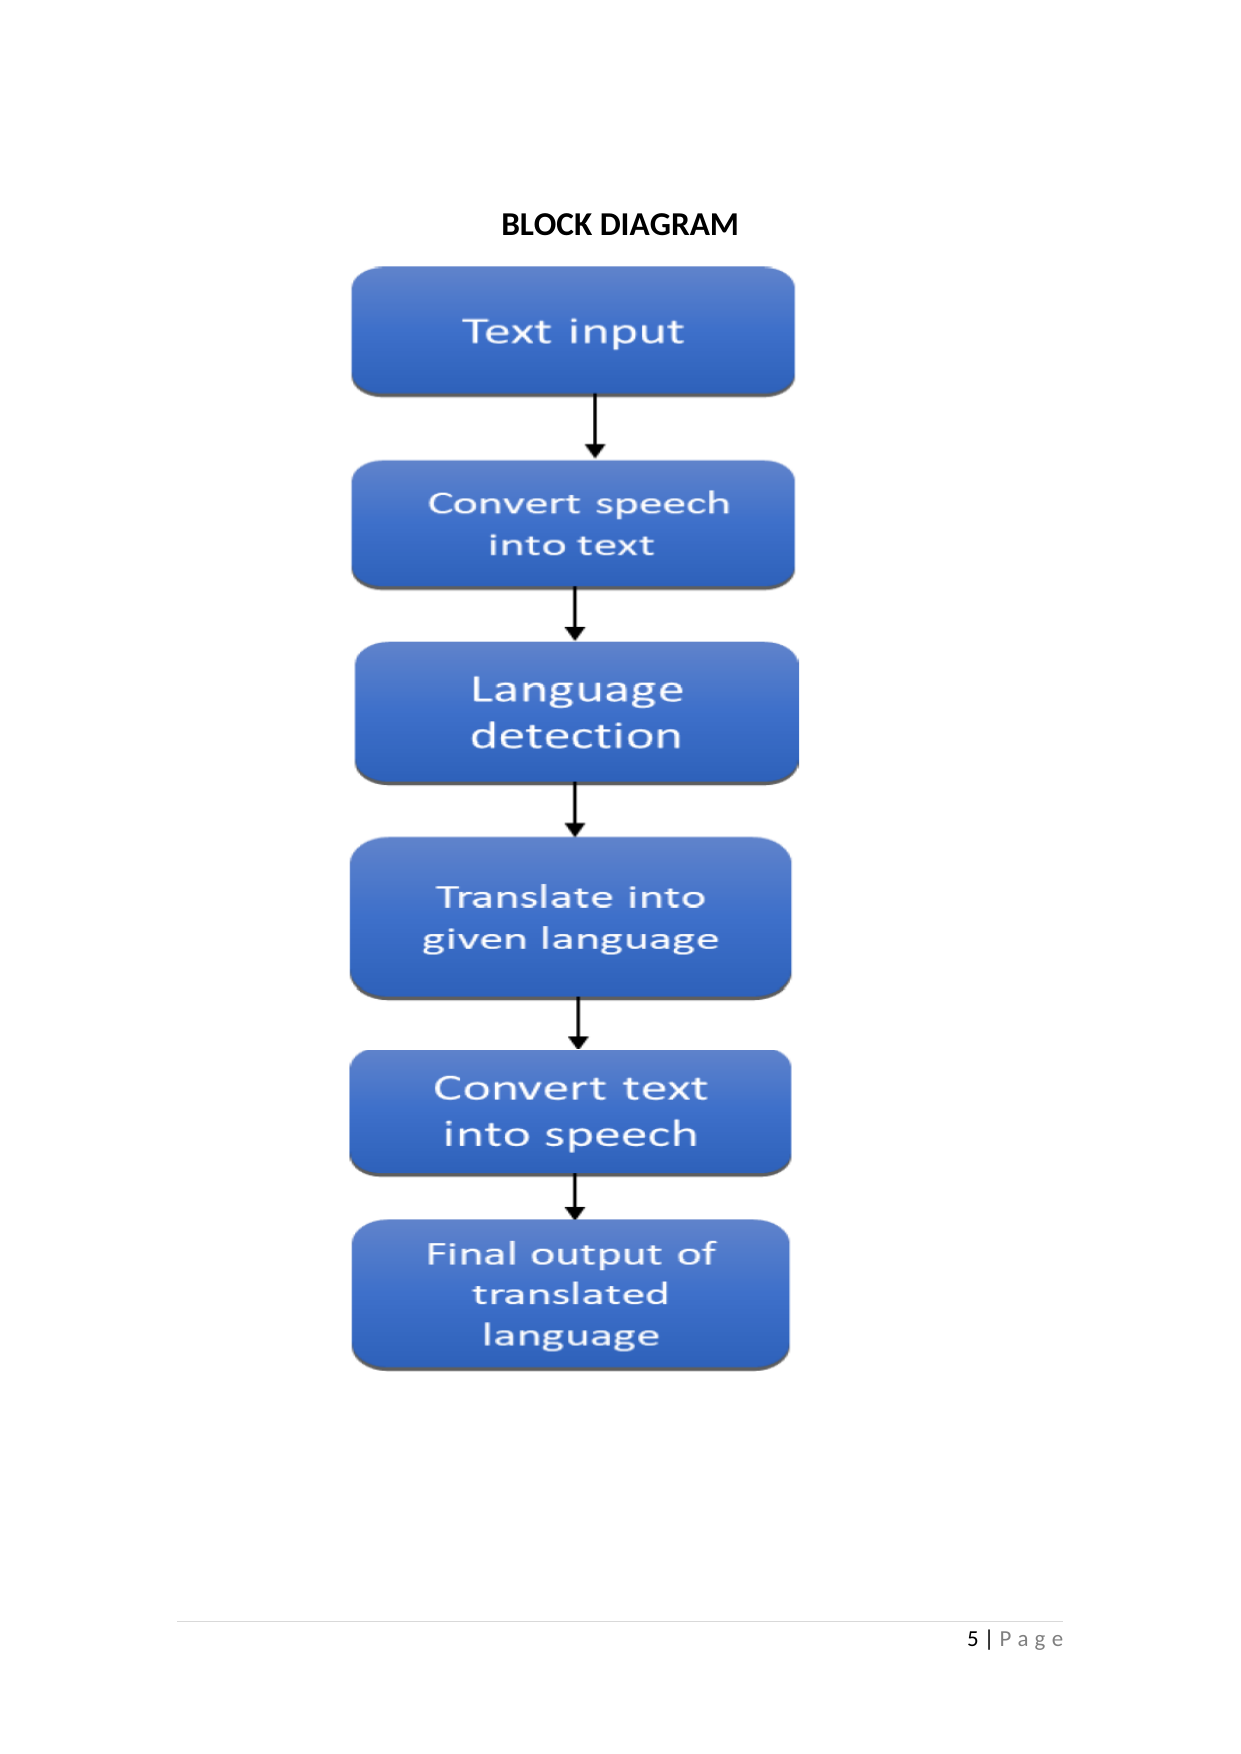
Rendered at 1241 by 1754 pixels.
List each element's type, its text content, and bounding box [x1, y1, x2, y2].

picture [177, 263, 914, 1049]
text BLOCK DIAGRAM [177, 203, 1063, 243]
picture [177, 1050, 990, 1407]
